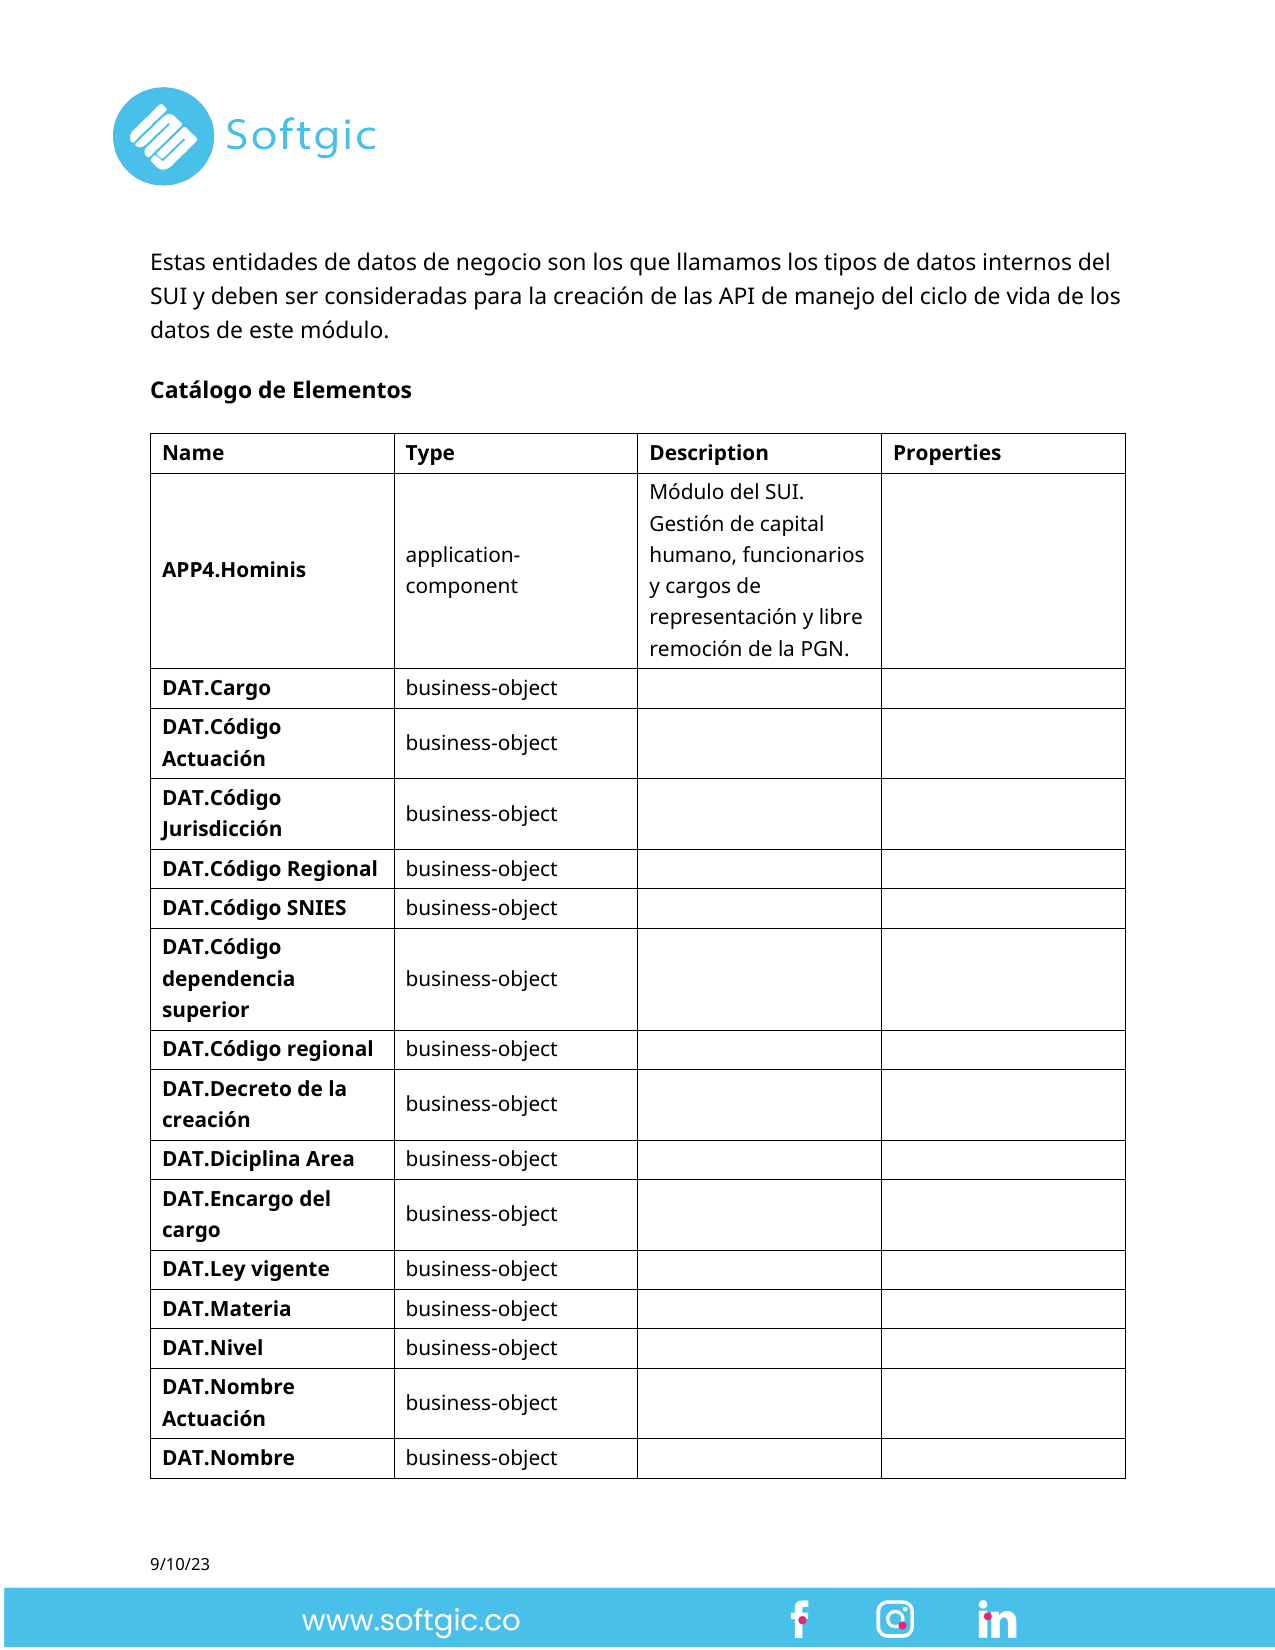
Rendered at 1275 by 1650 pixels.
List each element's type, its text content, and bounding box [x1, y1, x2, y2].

table_cell DAT.Código Actuación [151, 709, 394, 778]
table_cell [882, 1031, 1125, 1069]
table_cell [882, 779, 1125, 849]
table_cell [638, 929, 881, 1029]
table_header Type [395, 434, 637, 473]
table_cell DAT.Código Jurisdicción [151, 779, 394, 849]
table_cell [882, 1369, 1125, 1438]
subtitle Catálogo de Elementos [150, 374, 1125, 405]
table_cell [882, 1070, 1125, 1139]
table_cell business-object [395, 1141, 637, 1179]
table_cell business-object [395, 1439, 637, 1478]
table_cell DAT.Diciplina Area [151, 1141, 394, 1179]
table_cell DAT.Código dependencia superior [151, 929, 394, 1029]
table_cell DAT.Nivel [151, 1329, 394, 1368]
table_header Description [638, 434, 881, 473]
table_cell DAT.Cargo [151, 669, 394, 708]
table_cell [882, 850, 1125, 888]
table_cell DAT.Ley vigente [151, 1251, 394, 1289]
table_cell business-object [395, 779, 637, 849]
table_cell [882, 1141, 1125, 1179]
table_header Properties [882, 434, 1125, 473]
table_cell [882, 1180, 1125, 1249]
table_cell APP4.Hominis [151, 474, 394, 668]
picture [4, 0, 1275, 1647]
table_cell [882, 1251, 1125, 1289]
table_cell [882, 929, 1125, 1029]
table_cell Módulo del SUI. Gestión de capital humano, funcionarios y cargos de representación y libre remoción de la PGN. [638, 474, 881, 668]
table_cell DAT.Nombre Actuación [151, 1369, 394, 1438]
table_cell business-object [395, 1290, 637, 1328]
table_cell DAT.Encargo del cargo [151, 1180, 394, 1249]
table_cell [882, 709, 1125, 778]
table_cell DAT.Código Regional [151, 850, 394, 888]
table_cell business-object [395, 1070, 637, 1139]
table_cell business-object [395, 709, 637, 778]
table_cell DAT.Código SNIES [151, 889, 394, 928]
table_cell business-object [395, 1329, 637, 1368]
table_cell DAT.Código regional [151, 1031, 394, 1069]
table_cell [882, 889, 1125, 928]
table_cell [882, 669, 1125, 708]
table_cell [638, 1439, 881, 1478]
table_cell DAT.Nombre Jurisdicción [151, 1439, 394, 1478]
table_cell [882, 1329, 1125, 1368]
table_cell business-object [395, 1031, 637, 1069]
table_cell [638, 1180, 881, 1249]
table_cell [638, 1290, 881, 1328]
table_cell [638, 1031, 881, 1069]
table_cell [638, 1329, 881, 1368]
table_cell business-object [395, 889, 637, 928]
table_cell business-object [395, 1180, 637, 1249]
table_cell [882, 474, 1125, 668]
table_cell [638, 709, 881, 778]
table_cell [638, 1251, 881, 1289]
table_cell business-object [395, 850, 637, 888]
table_cell [638, 1369, 881, 1438]
table_cell [638, 889, 881, 928]
table_cell [638, 850, 881, 888]
table_cell DAT.Materia [151, 1290, 394, 1328]
table_cell business-object [395, 669, 637, 708]
table_cell [638, 1141, 881, 1179]
table_cell [882, 1290, 1125, 1328]
table_cell business-object [395, 929, 637, 1029]
table_cell DAT.Decreto de la creación [151, 1070, 394, 1139]
table_cell application-component [395, 474, 637, 668]
table_cell business-object [395, 1251, 637, 1289]
table_header Name [151, 434, 394, 473]
table_cell [882, 1439, 1125, 1478]
table_cell business-object [395, 1369, 637, 1438]
table_cell [638, 1070, 881, 1139]
table_cell [638, 779, 881, 849]
table_cell [638, 669, 881, 708]
